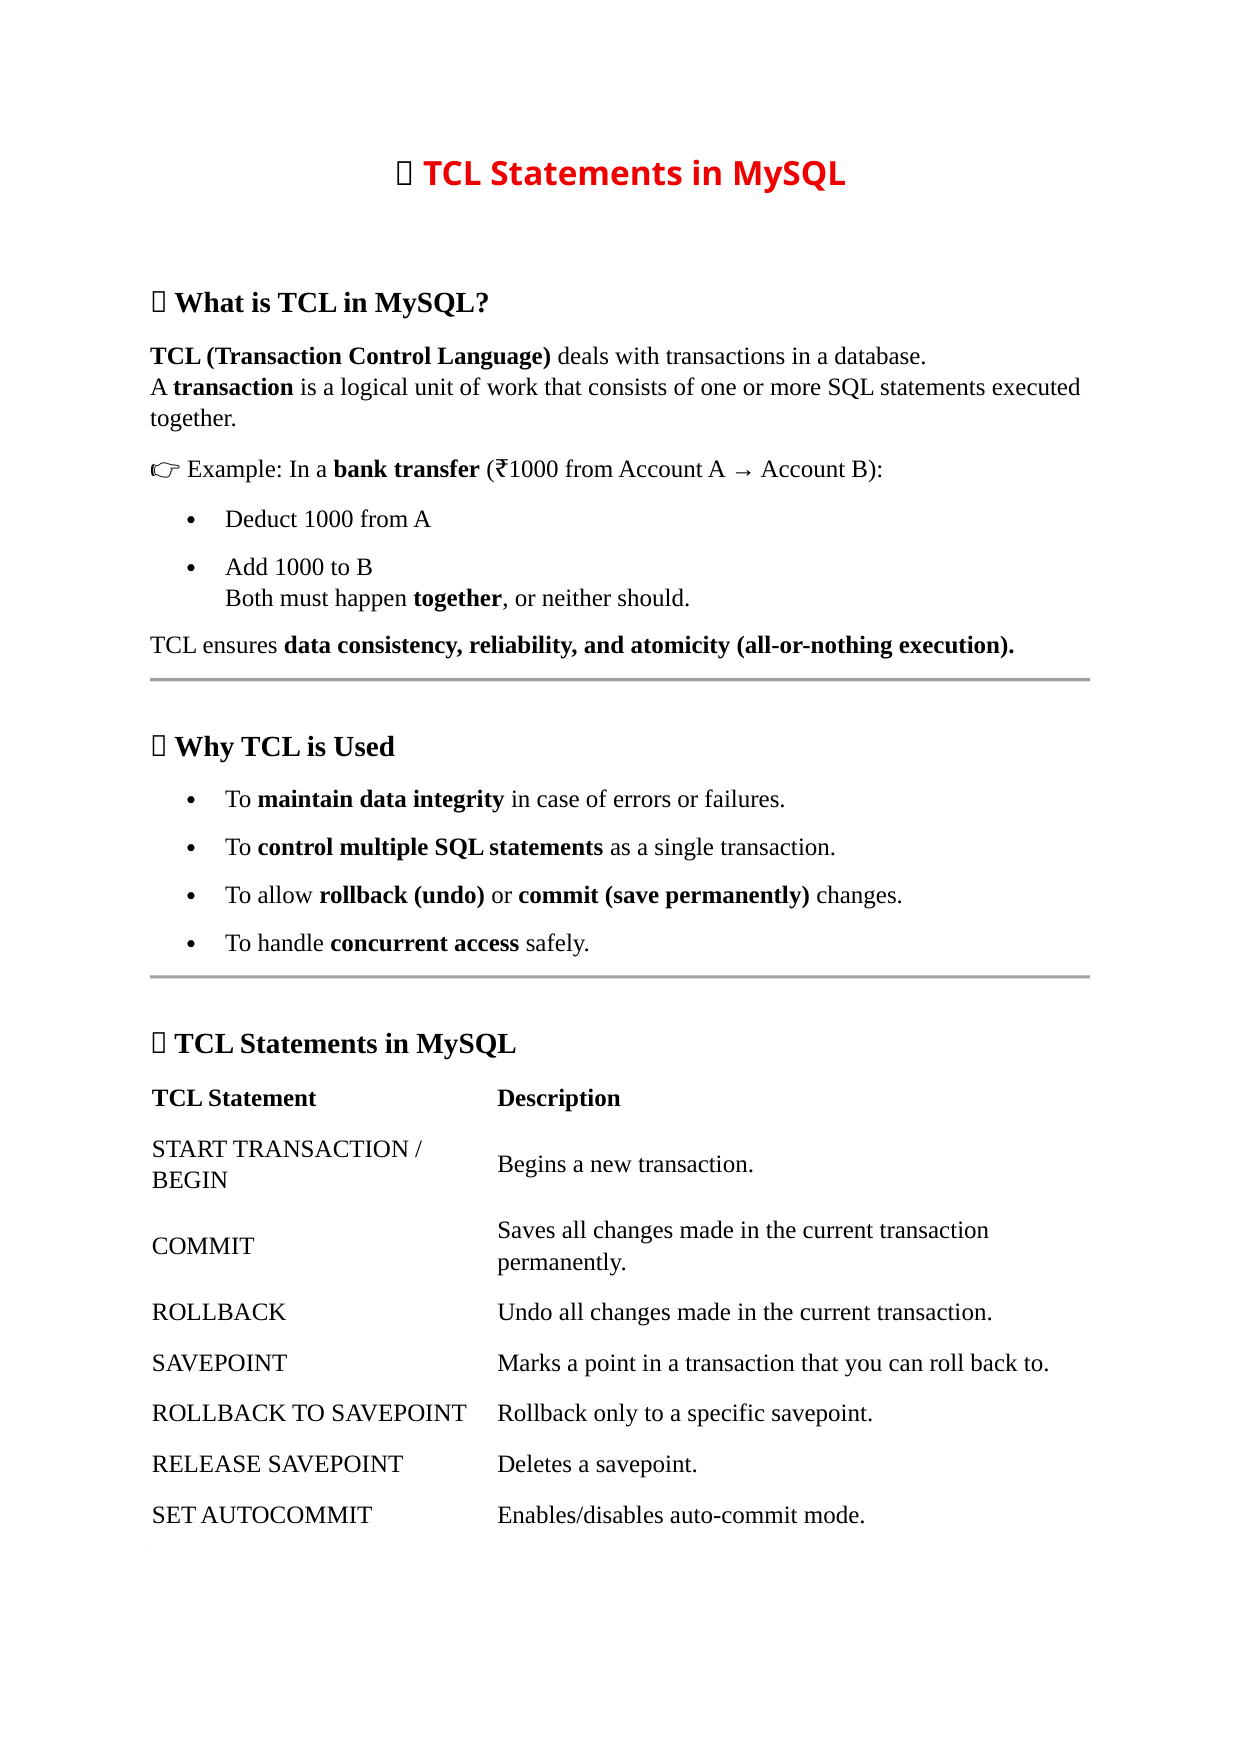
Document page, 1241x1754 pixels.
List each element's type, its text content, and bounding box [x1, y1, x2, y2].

list To control multiple SQL statements as a single transaction. [187, 832, 1090, 861]
table_cell Rollback only to a specific savepoint. [495, 1397, 1090, 1447]
table_cell SET AUTOCOMMIT [150, 1498, 495, 1549]
table_header TCL Statement [150, 1082, 495, 1132]
text 🔹 Why TCL is Used [150, 725, 1090, 765]
table_cell Deletes a savepoint. [495, 1448, 1090, 1498]
list Add 1000 to B Both must happen together, or neither should. [187, 552, 1090, 611]
table_cell ROLLBACK [150, 1296, 495, 1346]
text 👉 Example: In a bank transfer (₹1000 from Account A → Account B): [150, 451, 1090, 484]
table_cell Enables/disables auto-commit mode. [495, 1498, 1090, 1549]
list To allow rollback (undo) or commit (save permanently) changes. [187, 880, 1090, 909]
table_cell Undo all changes made in the current transaction. [495, 1296, 1090, 1346]
text TCL (Transaction Control Language) deals with transactions in a database. A transaction is a logical unit of work that consists of one or more SQL statements executed together. [150, 341, 1090, 432]
table_cell SAVEPOINT [150, 1346, 495, 1397]
table_cell Saves all changes made in the current transaction permanently. [495, 1214, 1090, 1296]
table_cell Begins a new transaction. [495, 1132, 1090, 1214]
table_cell RELEASE SAVEPOINT [150, 1448, 495, 1498]
table_cell COMMIT [150, 1214, 495, 1296]
text 🔹 TCL Statements in MySQL [150, 1022, 1090, 1062]
text 📘 TCL Statements in MySQL [150, 150, 1090, 195]
text 🔹 What is TCL in MySQL? [150, 281, 1090, 321]
table_cell ROLLBACK TO SAVEPOINT [150, 1397, 495, 1447]
table_cell START TRANSACTION / BEGIN [150, 1132, 495, 1214]
table_cell Marks a point in a transaction that you can roll back to. [495, 1346, 1090, 1397]
list Deduct 1000 from A [187, 504, 1090, 533]
table_header Description [495, 1082, 1090, 1132]
text TCL ensures data consistency, reliability, and atomicity (all-or-nothing execution). [150, 630, 1090, 659]
list To handle concurrent access safely. [187, 928, 1090, 956]
list To maintain data integrity in case of errors or failures. [187, 784, 1090, 813]
